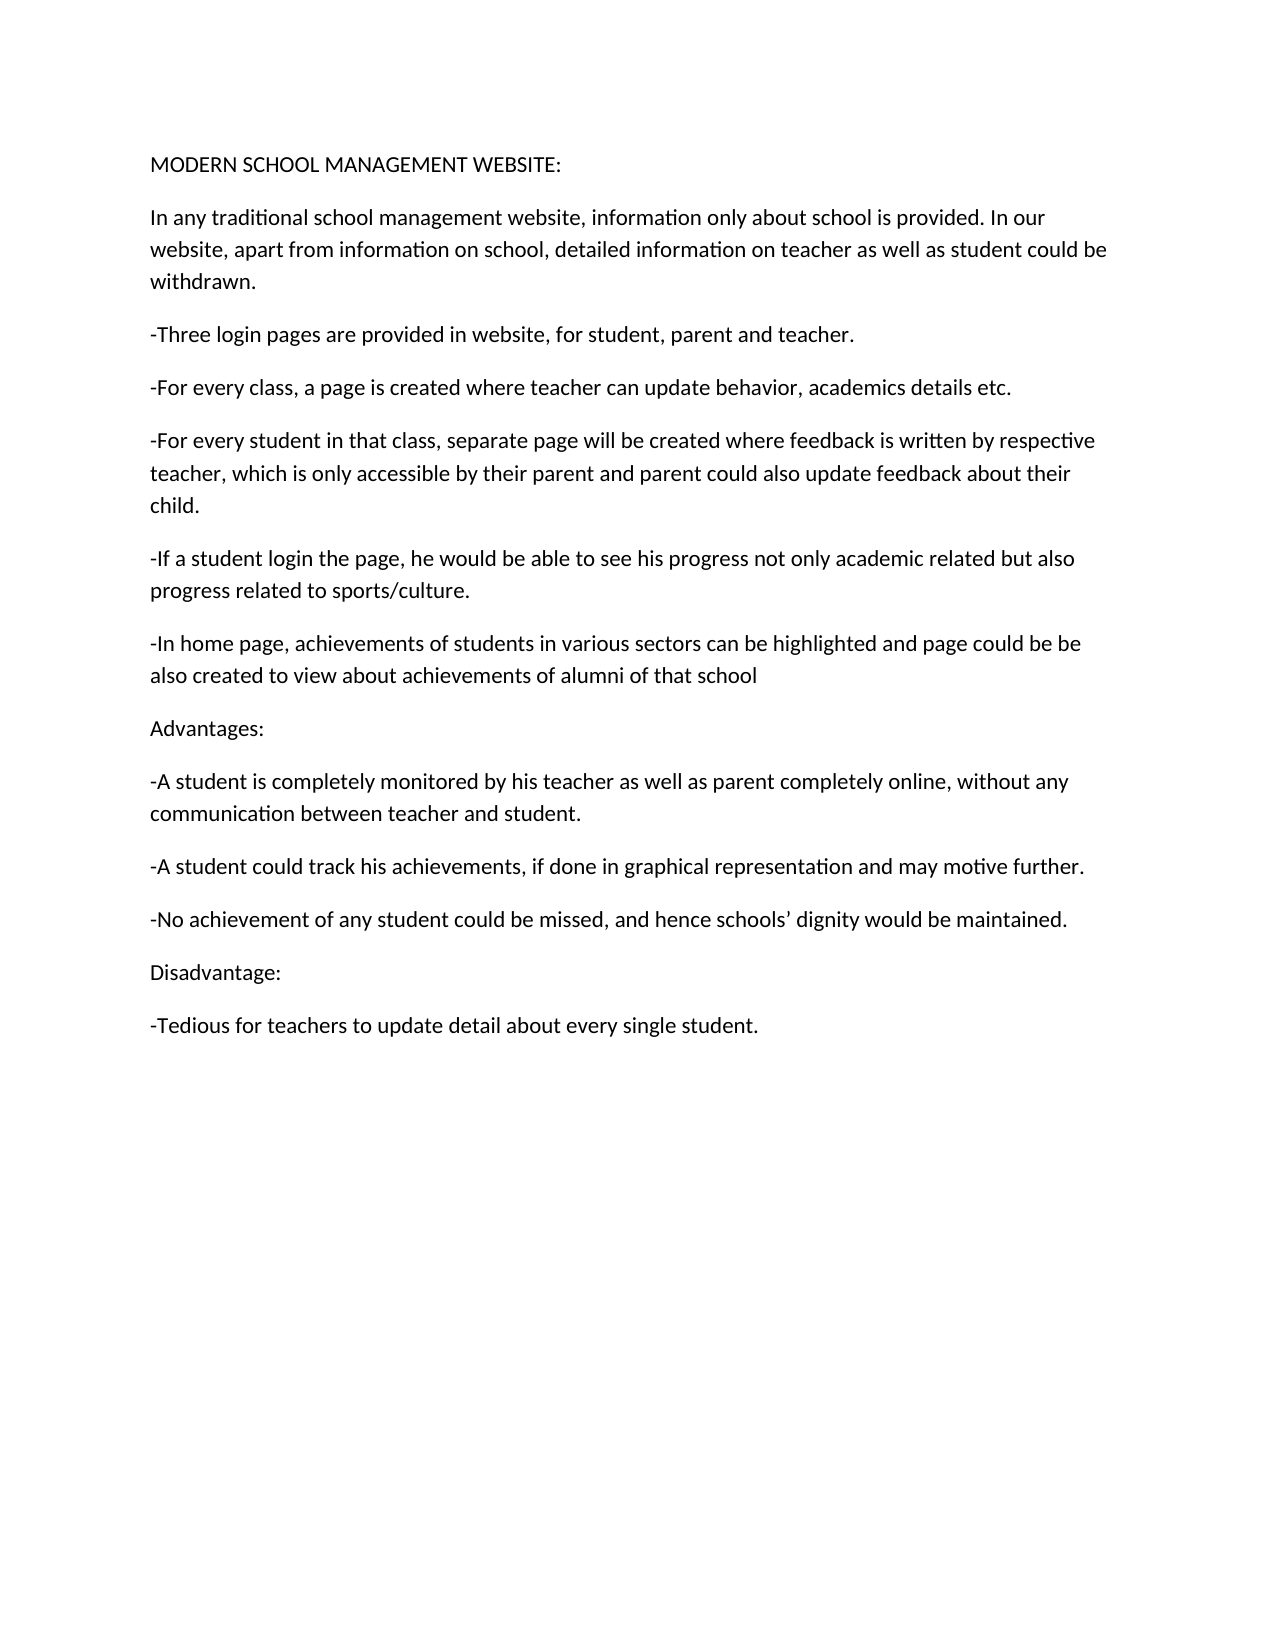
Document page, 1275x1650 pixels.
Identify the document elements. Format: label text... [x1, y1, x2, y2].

text MODERN SCHOOL MANAGEMENT WEBSITE: [150, 150, 1125, 178]
text In any traditional school management website, information only about school is provided. In our website, apart from information on school, detailed information on teacher as well as student could be withdrawn. [150, 203, 1125, 295]
text -Three login pages are provided in website, for student, parent and teacher. [150, 320, 1125, 348]
text -Tedious for teachers to update detail about every single student. [150, 1012, 1125, 1039]
text -For every class, a page is created where teacher can update behavior, academics details etc. [150, 373, 1125, 401]
text -A student is completely monitored by his teacher as well as parent completely online, without any communication between teacher and student. [150, 767, 1125, 827]
text Advantages: [150, 714, 1125, 742]
text Disadvantage: [150, 958, 1125, 987]
text -In home page, achievements of students in various sectors can be highlighted and page could be be also created to view about achievements of alumni of that school [150, 629, 1125, 689]
text -If a student login the page, he would be able to see his progress not only academic related but also progress related to sports/culture. [150, 544, 1125, 604]
text -No achievement of any student could be missed, and hence schools’ dignity would be maintained. [150, 906, 1125, 933]
text -A student could track his achievements, if done in graphical representation and may motive further. [150, 852, 1125, 881]
text -For every student in that class, separate page will be created where feedback is written by respective teacher, which is only accessible by their parent and parent could also update feedback about their child. [150, 426, 1125, 519]
